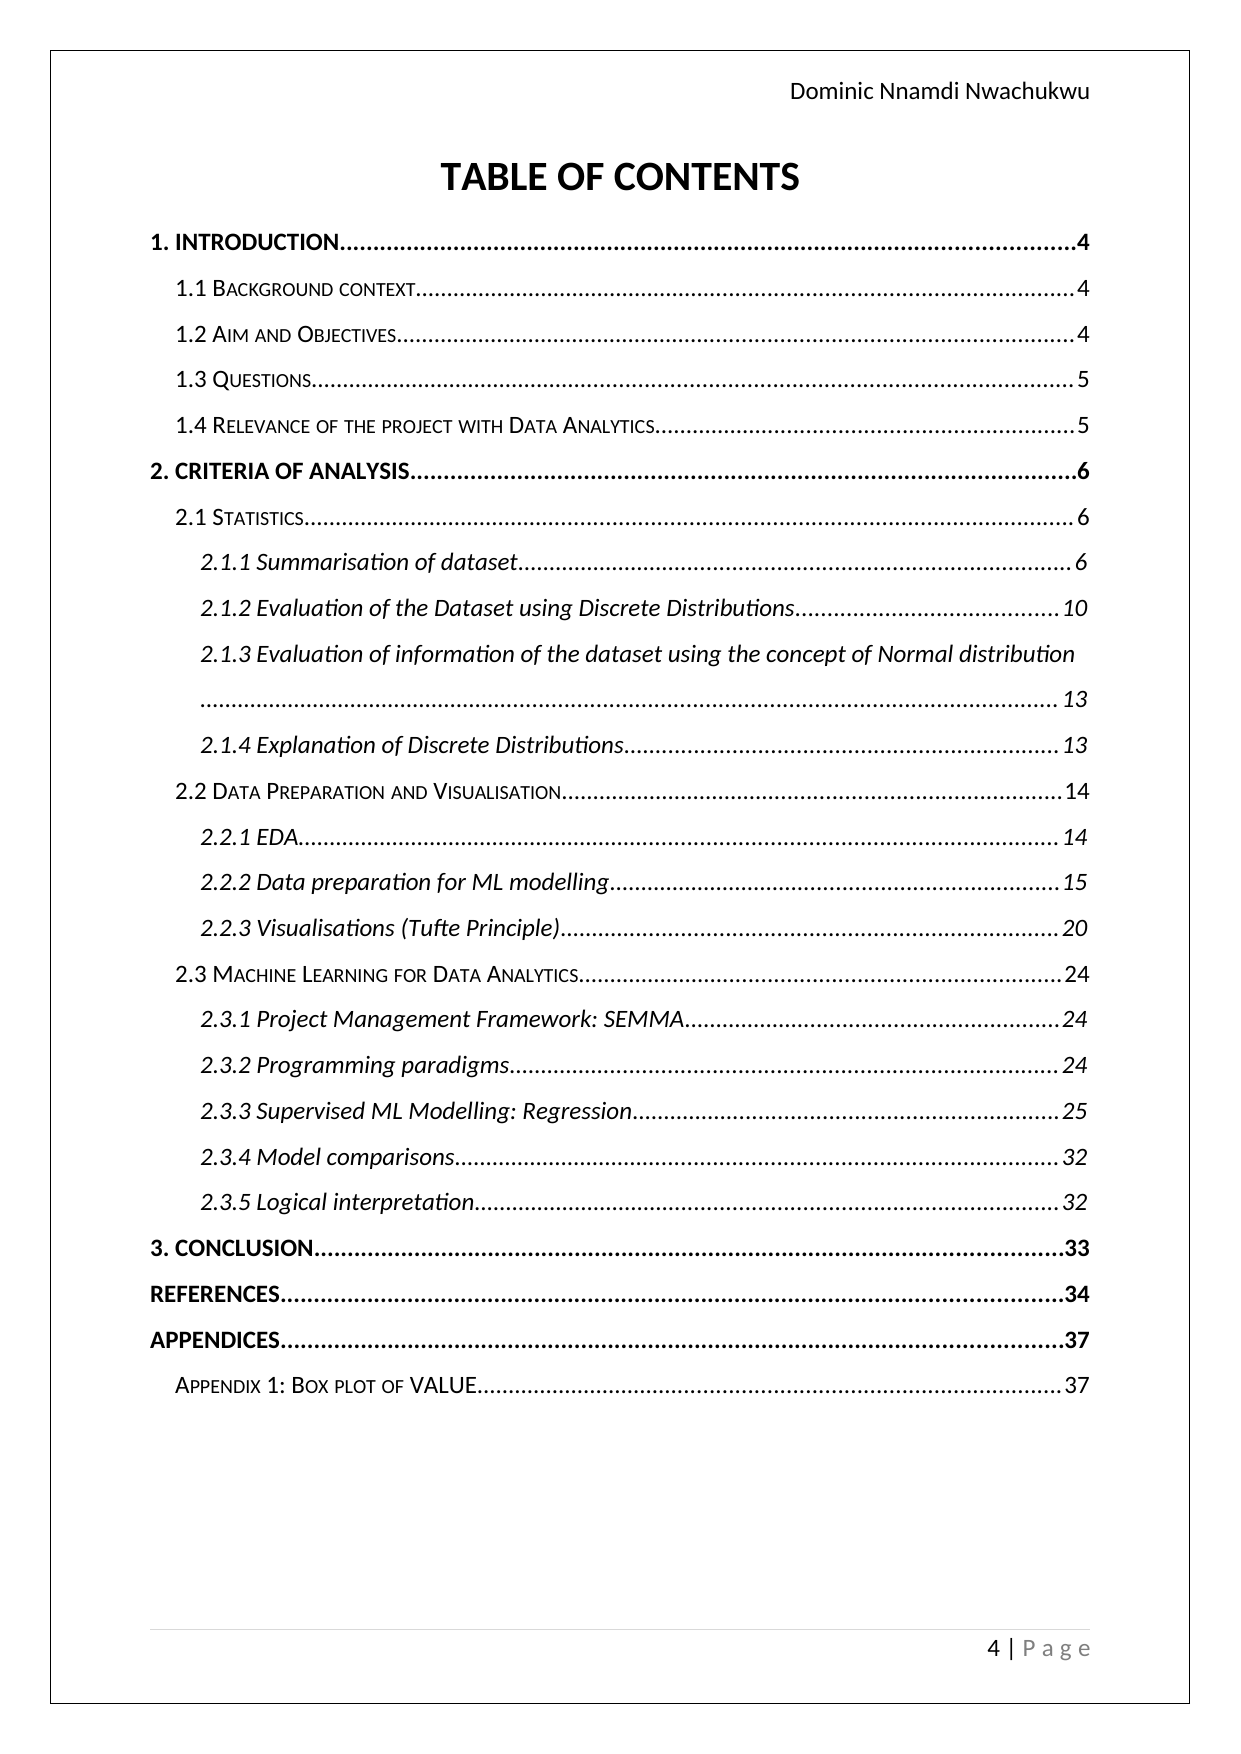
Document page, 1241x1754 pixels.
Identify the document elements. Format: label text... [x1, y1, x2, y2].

text TABLE OF CONTENTS [150, 150, 1090, 201]
